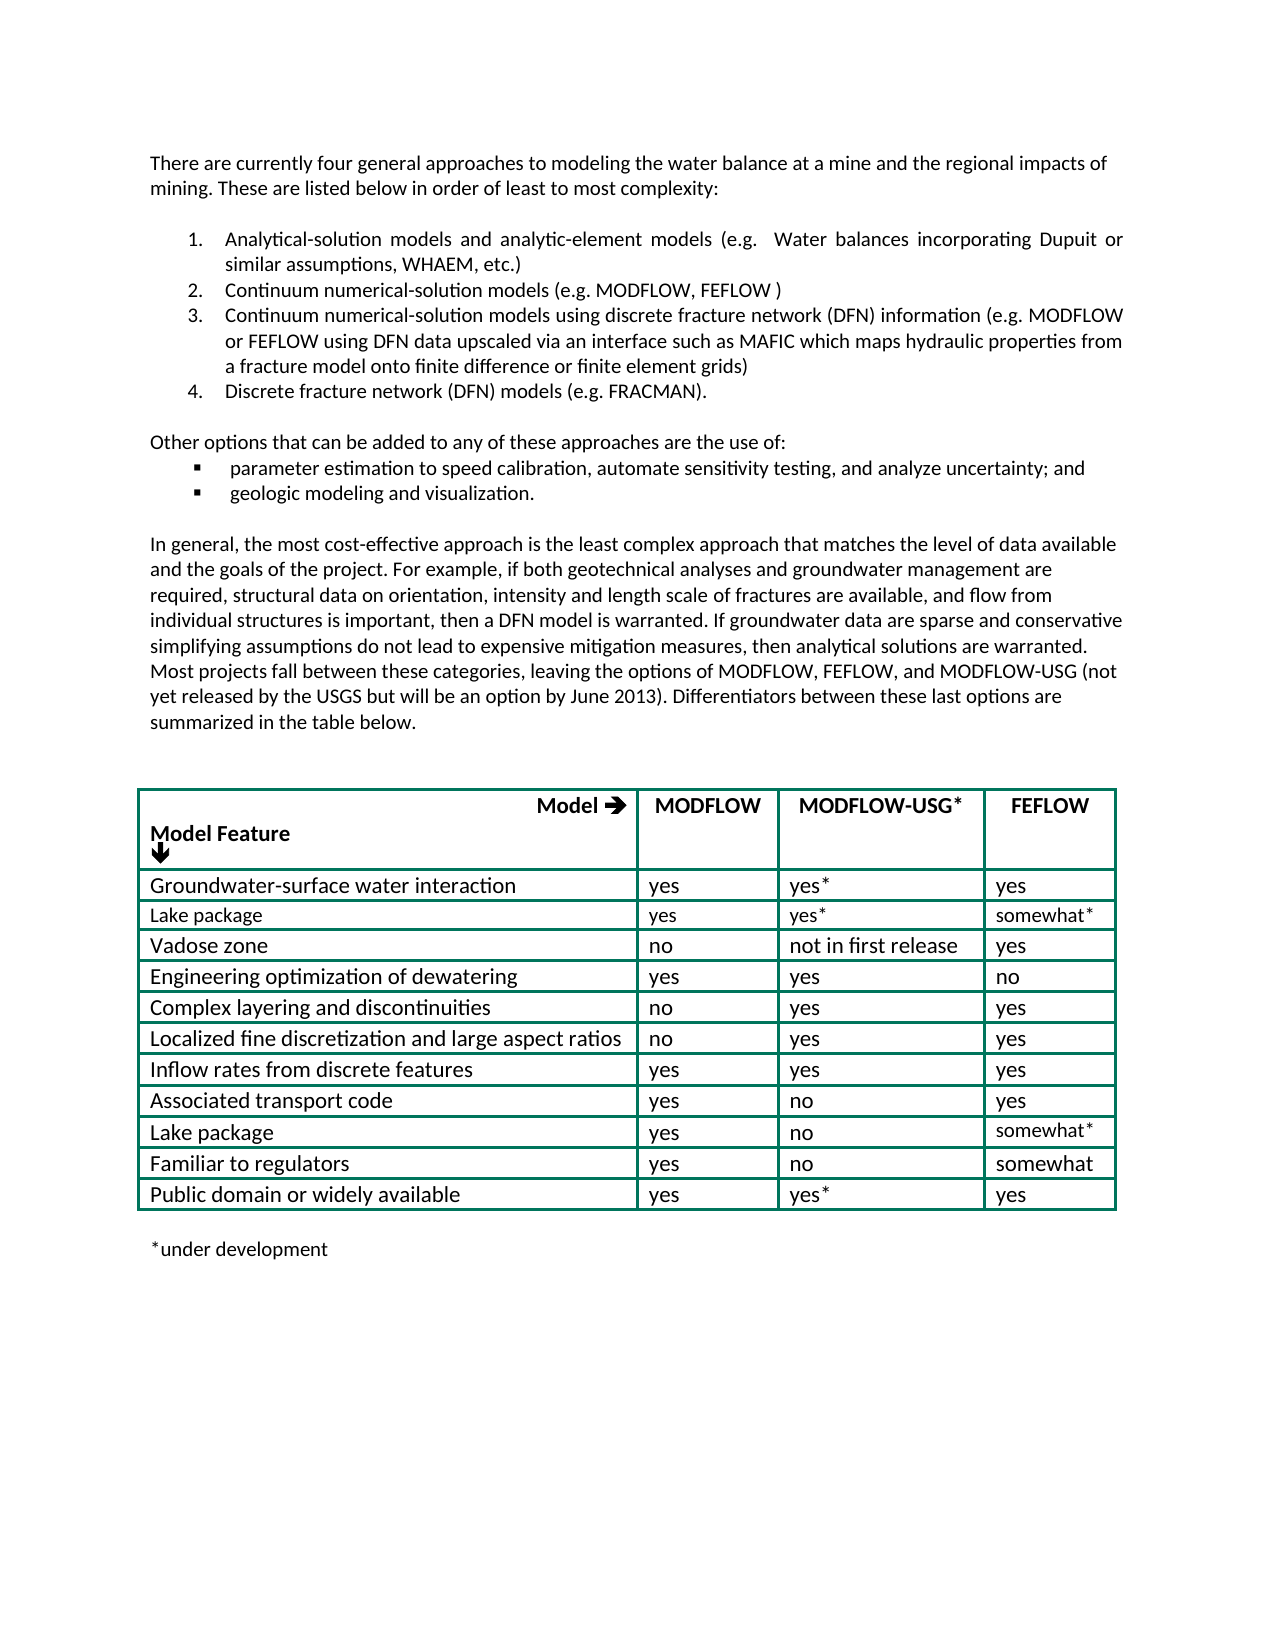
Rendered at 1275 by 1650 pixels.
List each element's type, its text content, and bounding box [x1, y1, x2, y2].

table_header MODFLOW-USG* [780, 791, 983, 868]
table_cell Localized fine discretization and large aspect ratios [140, 1024, 636, 1052]
text *under development [150, 1237, 1125, 1262]
table_cell yes* [780, 902, 983, 928]
table_cell not in first release [780, 931, 983, 959]
table_cell no [780, 1118, 983, 1146]
table_cell no [639, 1024, 777, 1052]
table_cell yes [639, 902, 777, 928]
table_cell somewhat* [986, 1118, 1114, 1146]
table_cell no [639, 931, 777, 959]
table_cell yes [639, 1149, 777, 1177]
table_cell Familiar to regulators [140, 1149, 636, 1177]
table_cell Lake package [140, 902, 636, 928]
table_cell no [986, 962, 1114, 990]
table_cell yes [639, 962, 777, 990]
table_cell yes [986, 1024, 1114, 1052]
table_cell yes [639, 871, 777, 899]
table_cell yes [639, 1180, 777, 1208]
table_cell no [780, 1149, 983, 1177]
table_cell yes [986, 1055, 1114, 1083]
list parameter estimation to speed calibration, automate sensitivity testing, and analyze uncertainty; and [192, 455, 1125, 480]
table_header MODFLOW [639, 791, 777, 868]
table_cell yes [780, 1055, 983, 1083]
table_cell yes [639, 1087, 777, 1114]
list Analytical-solution models and analytic-element models (e.g. Water balances incorporating Dupuit or similar assumptions, WHAEM, etc.) [187, 226, 1125, 277]
table_cell Associated transport code [140, 1087, 636, 1114]
table_cell Engineering optimization of dewatering [140, 962, 636, 990]
table_cell somewhat* [986, 902, 1114, 928]
table_cell Complex layering and discontinuities [140, 993, 636, 1021]
list geologic modeling and visualization. [192, 480, 1125, 506]
list Continuum numerical-solution models using discrete fracture network (DFN) information (e.g. MODFLOW or FEFLOW using DFN data upscaled via an interface such as MAFIC which maps hydraulic properties from a fracture model onto finite difference or finite element grids) [187, 302, 1125, 379]
table_cell yes [986, 1087, 1114, 1114]
table_cell Lake package [140, 1118, 636, 1146]
table_cell yes [780, 962, 983, 990]
table_cell yes [986, 1180, 1114, 1208]
table_cell yes [986, 993, 1114, 1021]
table_cell yes [986, 931, 1114, 959]
table_cell yes [986, 871, 1114, 899]
text There are currently four general approaches to modeling the water balance at a mine and the regional impacts of mining. These are listed below in order of least to most complexity: [150, 150, 1125, 201]
table_cell Inflow rates from discrete features [140, 1055, 636, 1083]
table_header Model Model Feature [140, 791, 636, 868]
table_cell yes [639, 1118, 777, 1146]
table_cell somewhat [986, 1149, 1114, 1177]
table_header FEFLOW [986, 791, 1114, 868]
table_cell yes* [780, 1180, 983, 1208]
list Discrete fracture network (DFN) models (e.g. FRACMAN). [187, 379, 1125, 404]
table_cell yes* [780, 871, 983, 899]
table_cell no [639, 993, 777, 1021]
table_cell yes [639, 1055, 777, 1083]
table_cell no [780, 1087, 983, 1114]
table_cell Groundwater-surface water interaction [140, 871, 636, 899]
list Continuum numerical-solution models (e.g. MODFLOW, FEFLOW ) [187, 277, 1125, 302]
table_cell yes [780, 1024, 983, 1052]
table_cell Public domain or widely available [140, 1180, 636, 1208]
text In general, the most cost-effective approach is the least complex approach that matches the level of data available and the goals of the project. For example, if both geotechnical analyses and groundwater management are required, structural data on orientation, intensity and length scale of fractures are available, and flow from individual structures is important, then a DFN model is warranted. If groundwater data are sparse and conservative simplifying assumptions do not lead to expensive mitigation measures, then analytical solutions are warranted. Most projects fall between these categories, leaving the options of MODFLOW, FEFLOW, and MODFLOW-USG (not yet released by the USGS but will be an option by June 2013). Differentiators between these last options are summarized in the table below. [150, 531, 1125, 734]
text Other options that can be added to any of these approaches are the use of: [150, 429, 1125, 455]
table_cell yes [780, 993, 983, 1021]
table_cell Vadose zone [140, 931, 636, 959]
